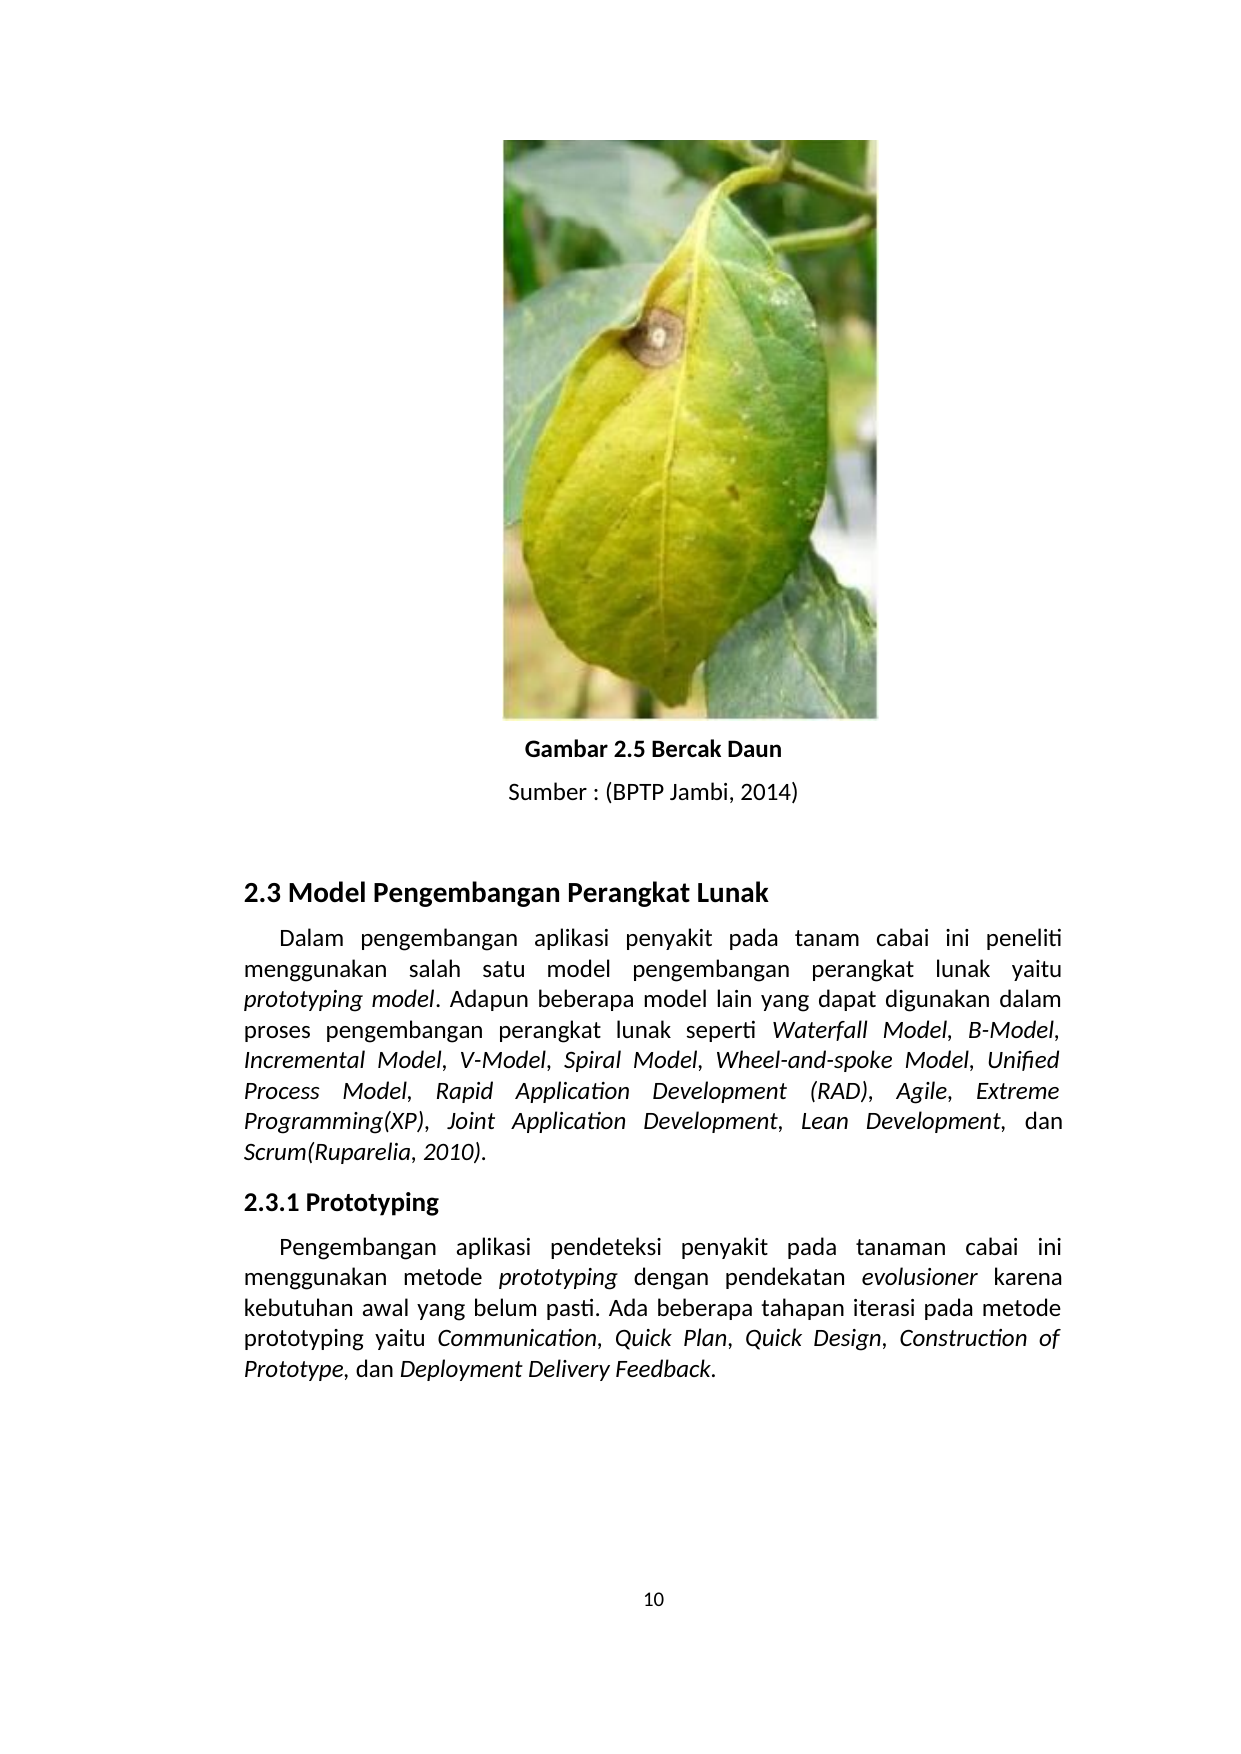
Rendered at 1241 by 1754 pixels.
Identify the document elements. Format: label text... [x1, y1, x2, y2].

text Sumber : (BPTP Jambi, 2014) [244, 776, 1063, 806]
picture [502, 140, 879, 721]
subtitle Model Pengembangan Perangkat Lunak [244, 874, 1063, 910]
text Pengembangan aplikasi pendeteksi penyakit pada tanaman cabai ini menggunakan metode prototyping dengan pendekatan evolusioner karena kebutuhan awal yang belum pasti. Ada beberapa tahapan iterasi pada metode prototyping yaitu Communication, Quick Plan, Quick Design, Construction of Prototype, dan Deployment Delivery Feedback. [244, 1231, 1063, 1383]
text Dalam pengembangan aplikasi penyakit pada tanam cabai ini peneliti menggunakan salah satu model pengembangan perangkat lunak yaitu prototyping model. Adapun beberapa model lain yang dapat digunakan dalam proses pengembangan perangkat lunak seperti Waterfall Model, B-Model, Incremental Model, V-Model, Spiral Model, Wheel-and-spoke Model, Unified Process Model, Rapid Application Development (RAD), Agile, Extreme Programming(XP), Joint Application Development, Lean Development, dan Scrum(Ruparelia, 2010). [244, 922, 1063, 1167]
text Gambar 2.5 Bercak Daun [244, 733, 1063, 763]
subtitle Prototyping [244, 1185, 1063, 1218]
